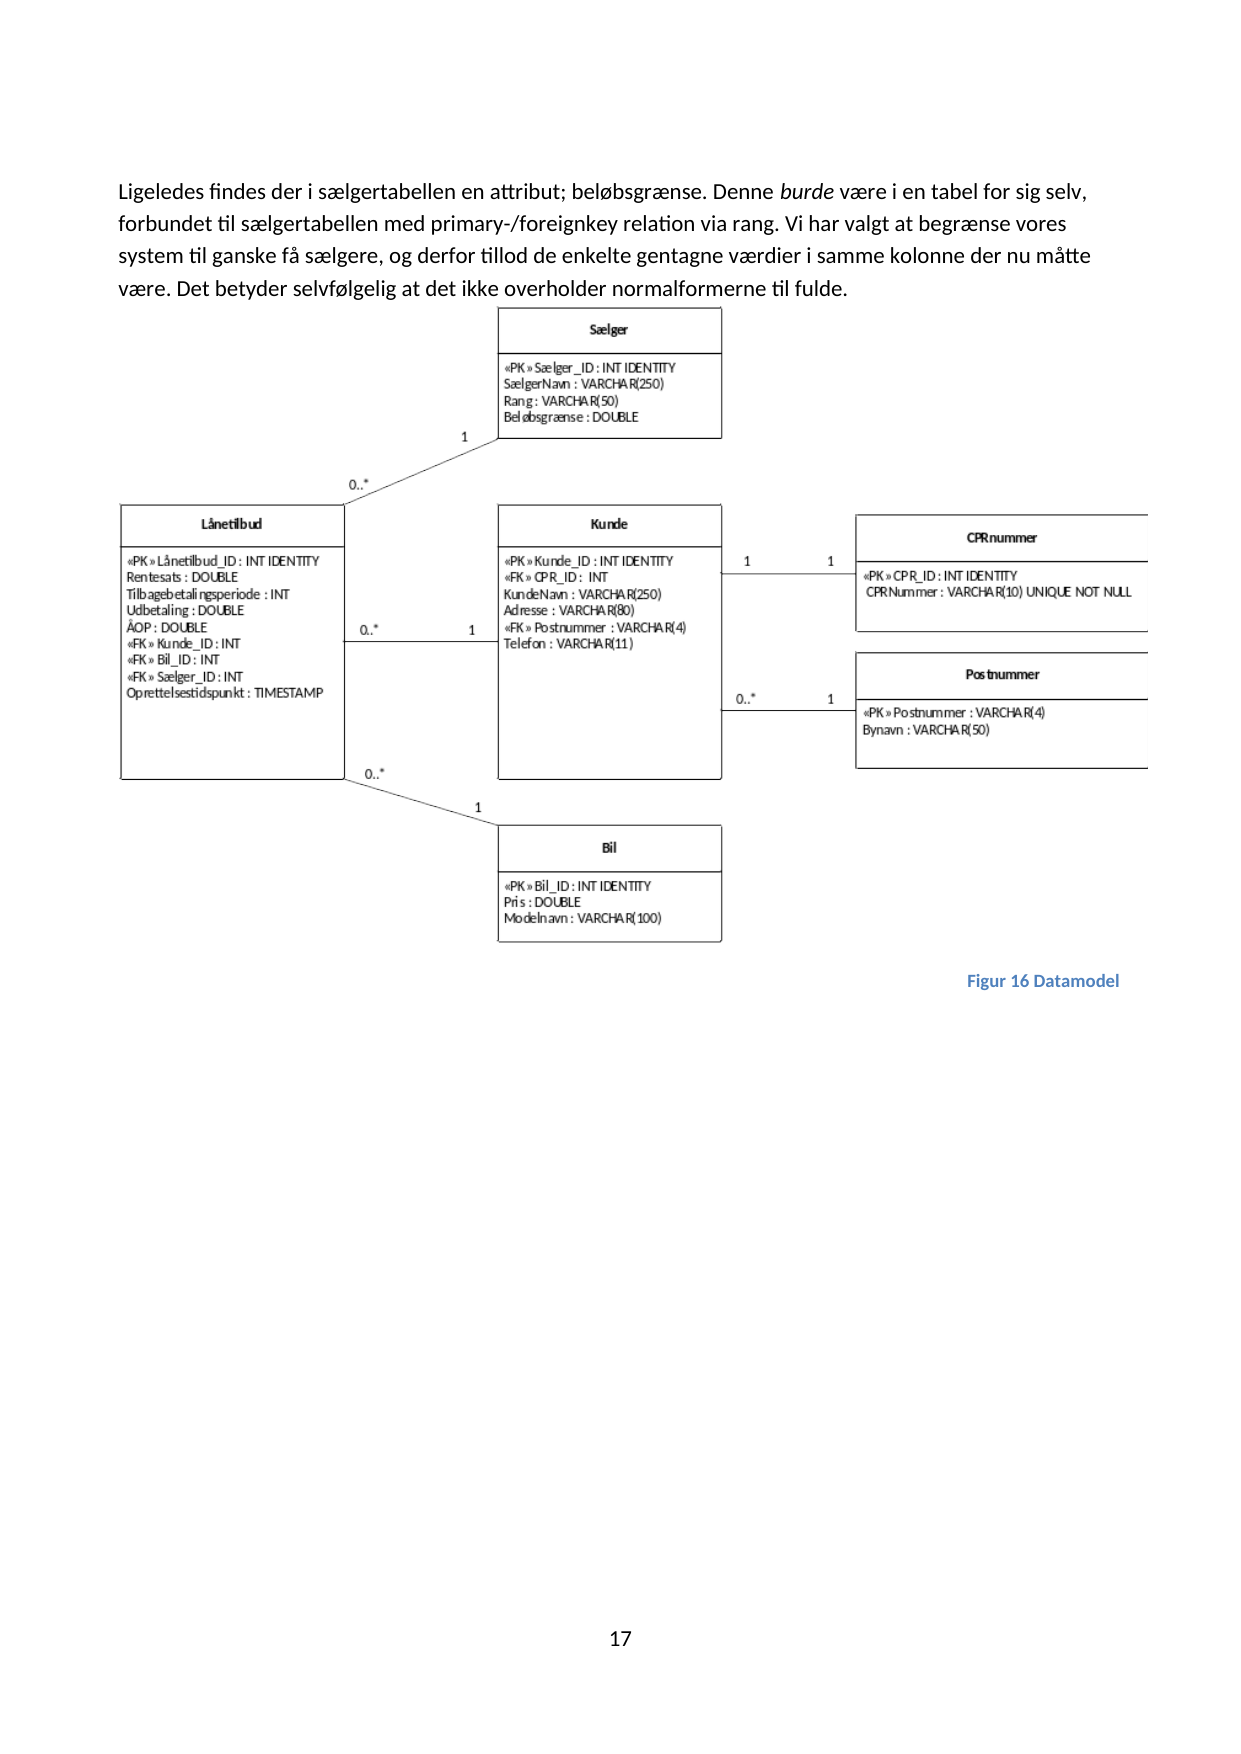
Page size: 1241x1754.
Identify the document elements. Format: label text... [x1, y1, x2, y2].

text Figur 16 Datamodel [933, 969, 1122, 992]
text Ligeledes findes der i sælgertabellen en attribut; beløbsgrænse. Denne burde være i en tabel for sig selv, forbundet til sælgertabellen med primary-/foreignkey relation via rang. Vi har valgt at begrænse vores system til ganske få sælgere, og derfor tillod de enkelte gentagne værdier i samme kolonne der nu måtte være. Det betyder selvfølgelig at det ikke overholder normalformerne til fulde. [118, 177, 1122, 944]
